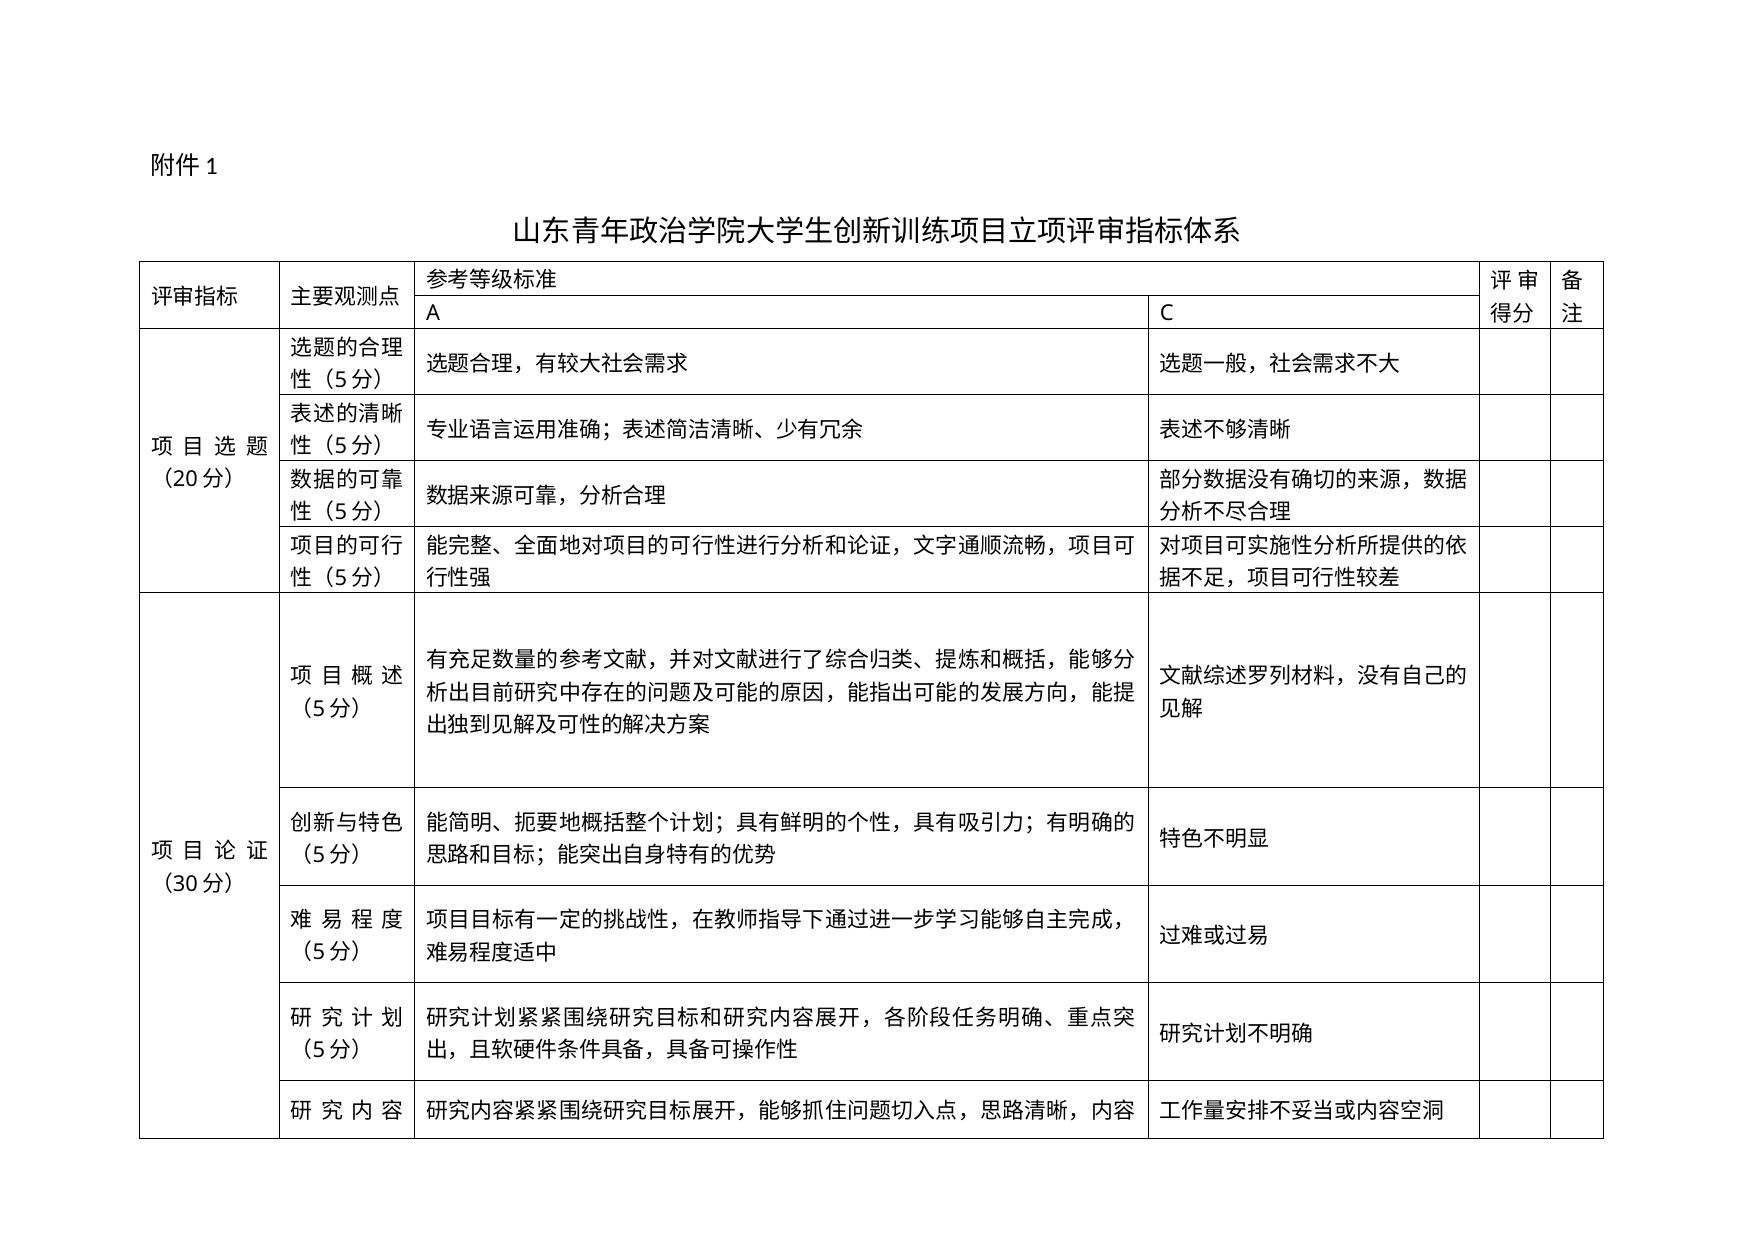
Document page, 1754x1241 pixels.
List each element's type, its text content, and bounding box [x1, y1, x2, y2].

table_cell 项目选题（20分） [140, 329, 279, 592]
table_cell 能完整、全面地对项目的可行性进行分析和论证，文字通顺流畅，项目可行性强 [415, 527, 1148, 592]
table_header 主要观测点 [280, 262, 414, 328]
table_cell [1480, 983, 1550, 1080]
text 附件1 [150, 131, 1604, 196]
table_cell 项目目标有一定的挑战性，在教师指导下通过进一步学习能够自主完成，难易程度适中 [415, 886, 1148, 982]
table_header 评审得分 [1480, 262, 1550, 328]
table_cell [1480, 461, 1550, 526]
table_cell 研究计划不明确 [1149, 983, 1479, 1080]
table_cell 对项目可实施性分析所提供的依据不足，项目可行性较差 [1149, 527, 1479, 592]
table_cell 能简明、扼要地概括整个计划；具有鲜明的个性，具有吸引力；有明确的思路和目标；能突出自身特有的优势 [415, 788, 1148, 885]
table_cell 难易程度（5分） [280, 886, 414, 982]
text 山东青年政治学院大学生创新训练项目立项评审指标体系 [150, 196, 1604, 261]
table_cell 部分数据没有确切的来源，数据分析不尽合理 [1149, 461, 1479, 526]
table_header 备注 [1551, 262, 1603, 328]
table_cell 特色不明显 [1149, 788, 1479, 885]
table_cell [1551, 983, 1603, 1080]
table_cell 工作量安排不妥当或内容空洞 [1149, 1081, 1479, 1137]
table_cell [1551, 886, 1603, 982]
table_cell 选题合理，有较大社会需求 [415, 329, 1148, 394]
table_cell [1551, 395, 1603, 460]
table_cell [1551, 461, 1603, 526]
table_cell [1480, 395, 1550, 460]
table_cell 研究计划紧紧围绕研究目标和研究内容展开，各阶段任务明确、重点突出，且软硬件条件具备，具备可操作性 [415, 983, 1148, 1080]
table_cell [1551, 788, 1603, 885]
table_cell 项目论证（30分） [140, 593, 279, 1137]
table_cell 选题的合理性（5分） [280, 329, 414, 394]
table_cell 项目概述（5分） [280, 593, 414, 787]
table_cell 表述的清晰性（5分） [280, 395, 414, 460]
table_cell [1480, 527, 1550, 592]
table_cell [1480, 1081, 1550, 1137]
table_cell 过难或过易 [1149, 886, 1479, 982]
table_header 参考等级标准 [415, 262, 1479, 294]
table_cell 文献综述罗列材料，没有自己的见解 [1149, 593, 1479, 787]
table_cell [1551, 527, 1603, 592]
table_cell 研究计划（5分） [280, 983, 414, 1080]
table_cell 创新与特色（5分） [280, 788, 414, 885]
table_cell [1480, 329, 1550, 394]
table_cell [1551, 329, 1603, 394]
table_cell 数据的可靠性（5分） [280, 461, 414, 526]
table_cell 选题一般，社会需求不大 [1149, 329, 1479, 394]
table_cell 表述不够清晰 [1149, 395, 1479, 460]
table_cell [1551, 593, 1603, 787]
table_cell A [415, 296, 1148, 328]
table_cell [1480, 788, 1550, 885]
table_cell 研究内容紧紧围绕研究目标展开，能够抓住问题切入点，思路清晰，内容充实，工作量适合 [415, 1081, 1148, 1137]
table_cell [1480, 593, 1550, 787]
table_cell 数据来源可靠，分析合理 [415, 461, 1148, 526]
table_cell C [1149, 296, 1479, 328]
table_cell [1480, 886, 1550, 982]
table_cell 专业语言运用准确；表述简洁清晰、少有冗余 [415, 395, 1148, 460]
table_cell 有充足数量的参考文献，并对文献进行了综合归类、提炼和概括，能够分析出目前研究中存在的问题及可能的原因，能指出可能的发展方向，能提出独到见解及可性的解决方案 [415, 593, 1148, 787]
table_cell 项目的可行性（5分） [280, 527, 414, 592]
table_cell 研究内容（5分） [280, 1081, 414, 1137]
table_cell [1551, 1081, 1603, 1137]
table_header 评审指标 [140, 262, 279, 328]
